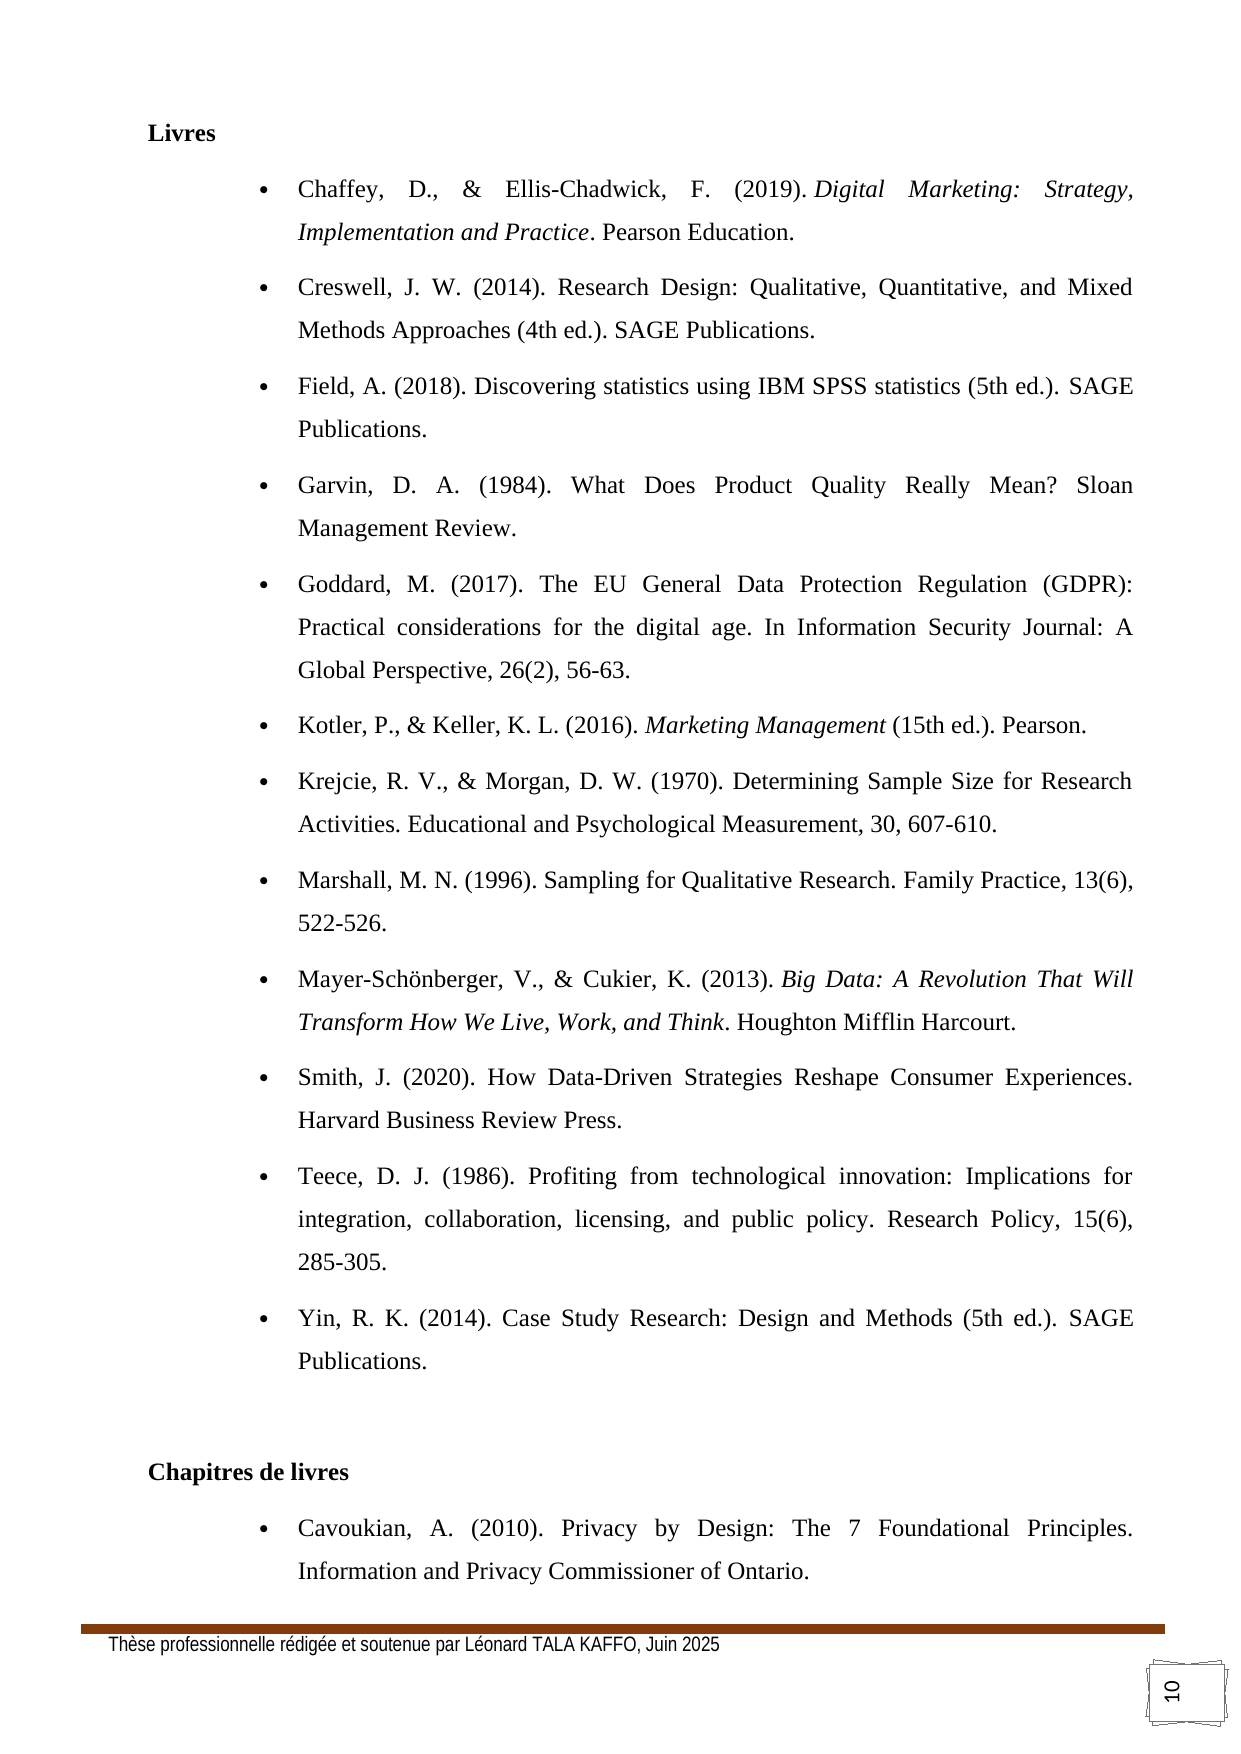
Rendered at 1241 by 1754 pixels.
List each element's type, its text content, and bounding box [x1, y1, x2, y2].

list Goddard, M. (2017). The EU General Data Protection Regulation (GDPR): Practical considerations for the digital age. In Information Security Journal: A Global Perspective, 26(2), 56-63. [260, 569, 1134, 684]
list Marshall, M. N. (1996). Sampling for Qualitative Research. Family Practice, 13(6), 522-526. [260, 865, 1134, 937]
list Garvin, D. A. (1984). What Does Product Quality Really Mean? Sloan Management Review. [260, 470, 1134, 542]
list Field, A. (2018). Discovering statistics using IBM SPSS statistics (5th ed.). SAGE Publications. [260, 371, 1134, 443]
list Yin, R. K. (2014). Case Study Research: Design and Methods (5th ed.). SAGE Publications. [260, 1303, 1134, 1375]
list Teece, D. J. (1986). Profiting from technological innovation: Implications for integration, collaboration, licensing, and public policy. Research Policy, 15(6), 285-305. [260, 1161, 1134, 1276]
list Chaffey, D., & Ellis-Chadwick, F. (2019). Digital Marketing: Strategy, Implementation and Practice. Pearson Education. [260, 174, 1134, 246]
text Chapitres de livres [148, 1457, 1134, 1486]
list Krejcie, R. V., & Morgan, D. W. (1970). Determining Sample Size for Research Activities. Educational and Psychological Measurement, 30, 607-610. [260, 766, 1134, 838]
list Kotler, P., & Keller, K. L. (2016). Marketing Management (15th ed.). Pearson. [260, 711, 1134, 739]
list Mayer-Schönberger, V., & Cukier, K. (2013). Big Data: A Revolution That Will Transform How We Live, Work, and Think. Houghton Mifflin Harcourt. [260, 964, 1134, 1036]
list Cavoukian, A. (2010). Privacy by Design: The 7 Foundational Principles. Information and Privacy Commissioner of Ontario. [260, 1513, 1134, 1585]
text Livres [148, 118, 1134, 147]
list Smith, J. (2020). How Data-Driven Strategies Reshape Consumer Experiences. Harvard Business Review Press. [260, 1062, 1134, 1134]
list Creswell, J. W. (2014). Research Design: Qualitative, Quantitative, and Mixed Methods Approaches (4th ed.). SAGE Publications. [260, 272, 1134, 344]
